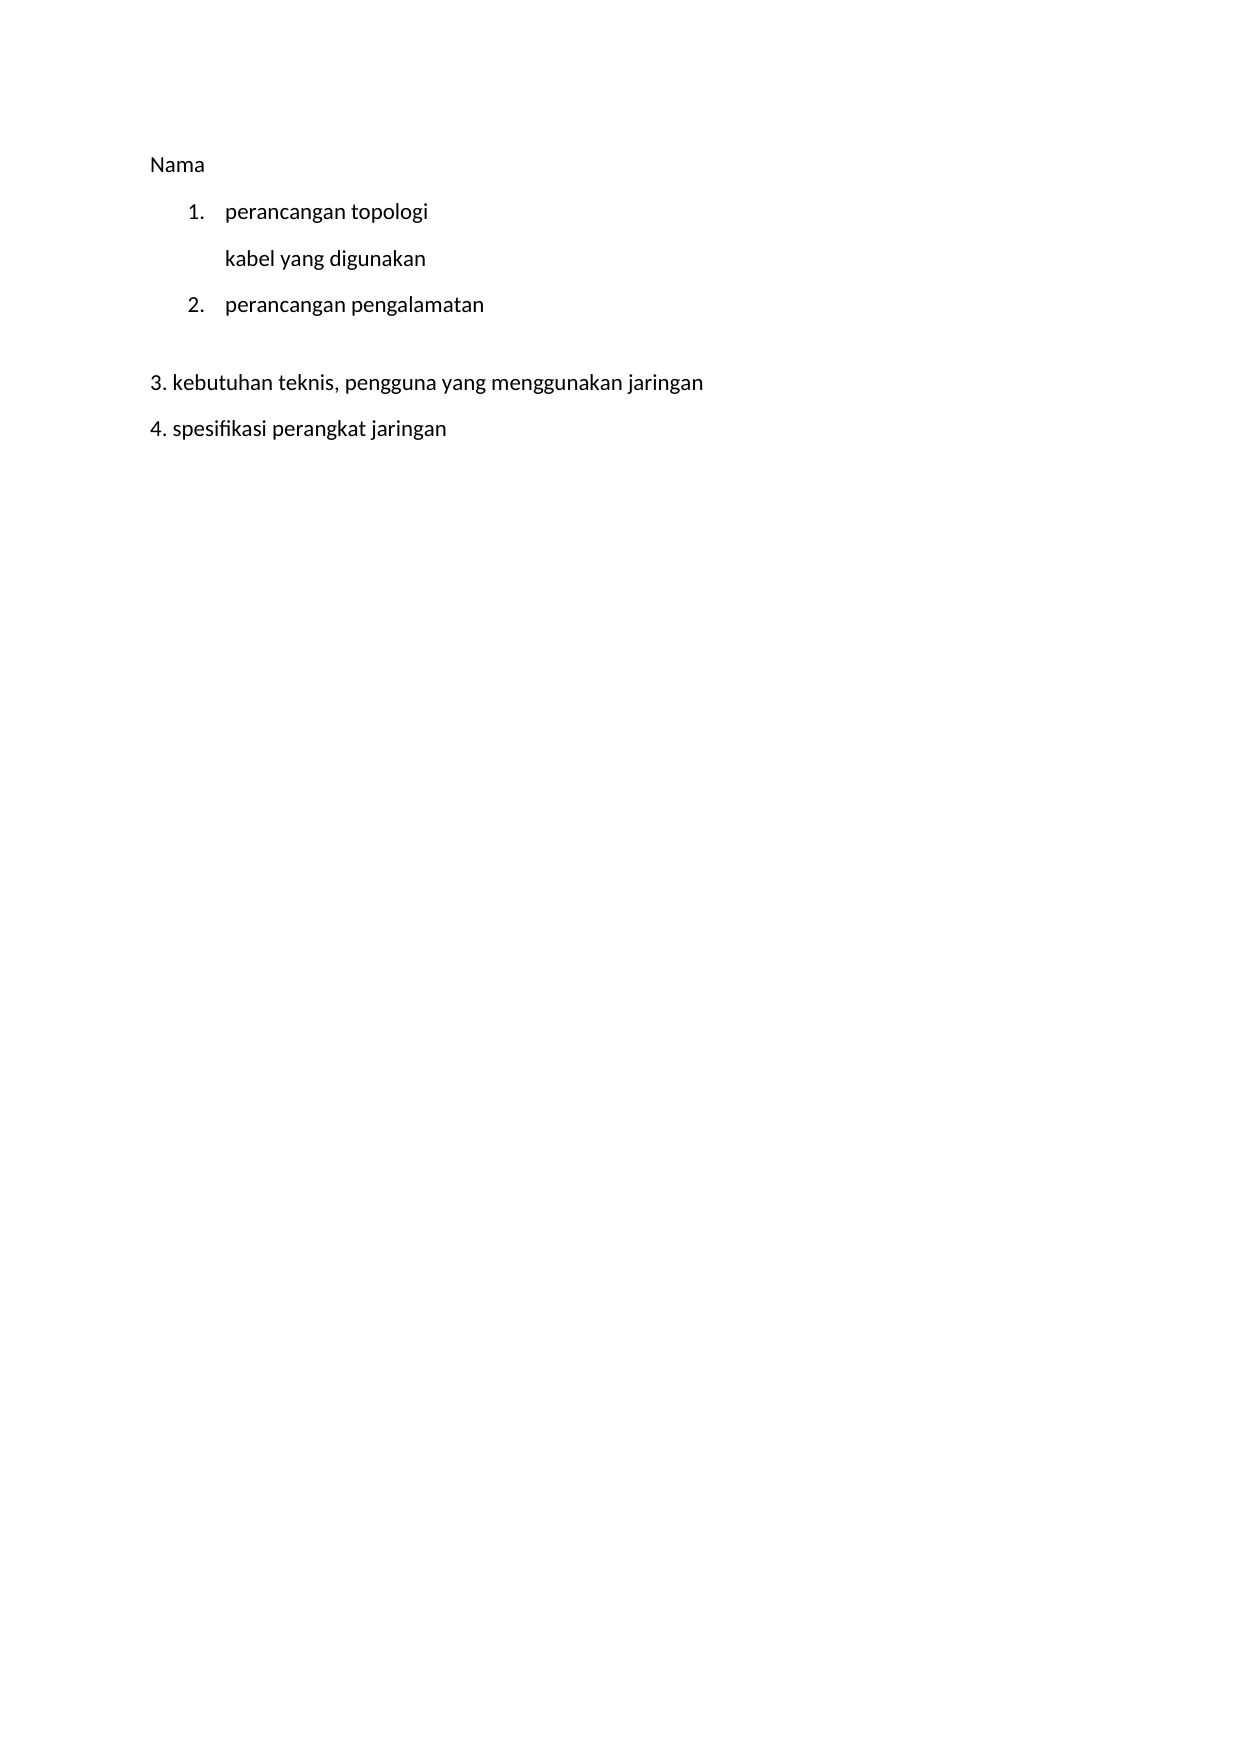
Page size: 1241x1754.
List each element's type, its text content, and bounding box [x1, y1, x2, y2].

text 3. kebutuhan teknis, pengguna yang menggunakan jaringan [150, 368, 1090, 396]
list perancangan pengalamatan [187, 291, 1090, 319]
text 4. spesifikasi perangkat jaringan [150, 414, 1090, 443]
text kabel yang digunakan [150, 244, 1090, 272]
text Nama [150, 150, 1090, 178]
list perancangan topologi [187, 197, 1090, 225]
